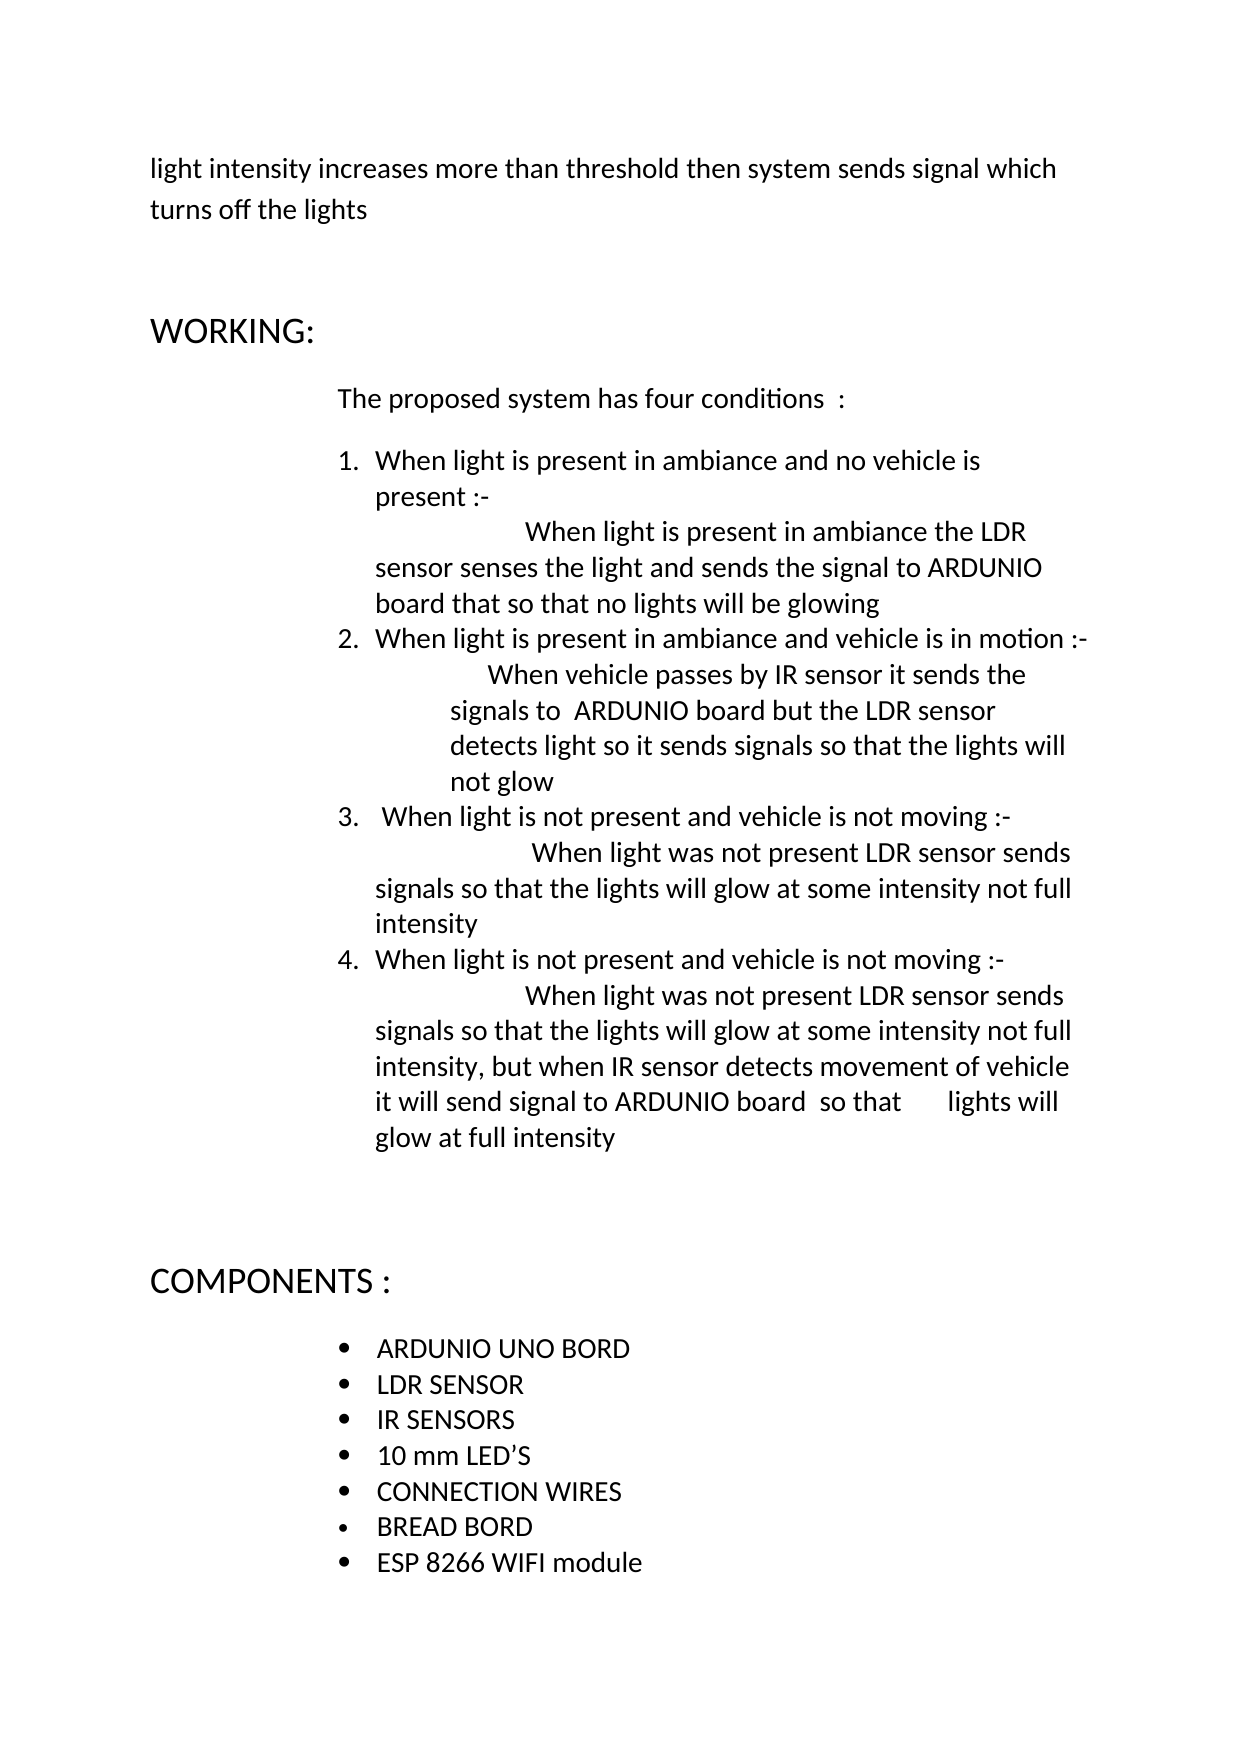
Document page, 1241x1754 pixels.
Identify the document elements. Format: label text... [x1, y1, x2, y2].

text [150, 150, 1090, 227]
list When light is present in ambiance and no vehicle is present :- [337, 442, 1090, 513]
list LDR SENSOR [339, 1366, 1090, 1401]
list CONNECTION WIRES [339, 1473, 1090, 1508]
list 10 mm LED’S [339, 1437, 1090, 1473]
list ESP 8266 WIFI module [339, 1544, 1090, 1579]
list When light is not present and vehicle is not moving :- [337, 941, 1090, 977]
list When light is present in ambiance the LDR sensor senses the light and sends the signal to ARDUNIO board that so that no lights will be glowing [375, 513, 1090, 620]
list When vehicle passes by IR sensor it sends the signals to ARDUNIO board but the LDR sensor detects light so it sends signals so that the lights will not glow [450, 656, 1090, 798]
text WORKING: [150, 307, 1090, 353]
list IR SENSORS [339, 1401, 1090, 1437]
text The proposed system has four conditions : [337, 380, 1090, 416]
list When light is not present and vehicle is not moving :- [337, 798, 1090, 834]
list When light was not present LDR sensor sends signals so that the lights will glow at some intensity not full intensity, but when IR sensor detects movement of vehicle it will send signal to ARDUNIO board so that lights will glow at full intensity [375, 977, 1090, 1155]
list BREAD BORD [339, 1508, 1090, 1544]
text COMPONENTS : [150, 1257, 1090, 1302]
list When light was not present LDR sensor sends signals so that the lights will glow at some intensity not full intensity [375, 834, 1090, 941]
list When light is present in ambiance and vehicle is in motion :- [337, 620, 1090, 656]
list ARDUNIO UNO BORD [339, 1330, 1090, 1366]
